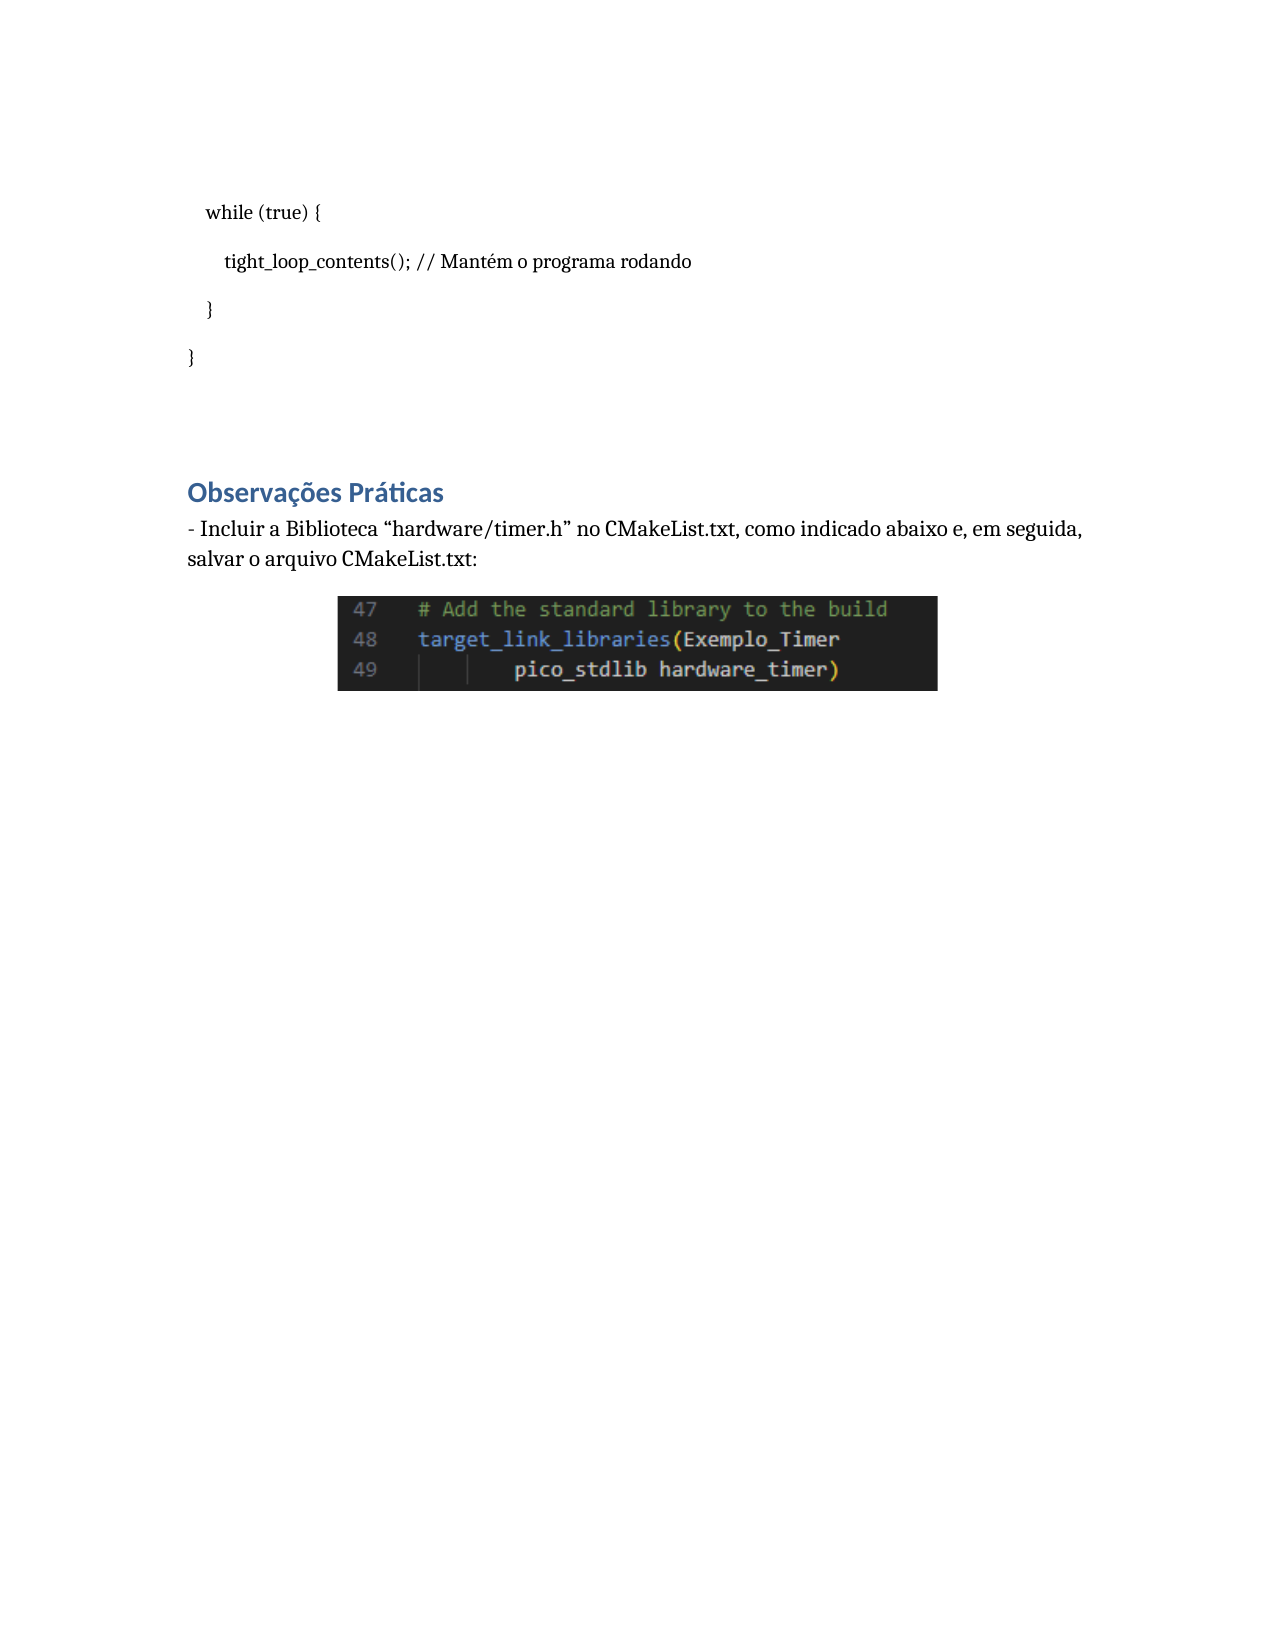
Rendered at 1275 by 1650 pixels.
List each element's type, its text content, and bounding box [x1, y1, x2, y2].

text - Incluir a Biblioteca “hardware/timer.h” no CMakeList.txt, como indicado abaixo e, em seguida, salvar o arquivo CMakeList.txt: [187, 516, 1087, 572]
text } [187, 346, 1087, 370]
subtitle Observações Práticas [187, 474, 1087, 510]
text while (true) { [187, 201, 1087, 225]
text tight_loop_contents(); // Mantém o programa rodando [187, 249, 1087, 273]
text } [187, 298, 1087, 322]
picture [337, 596, 938, 691]
